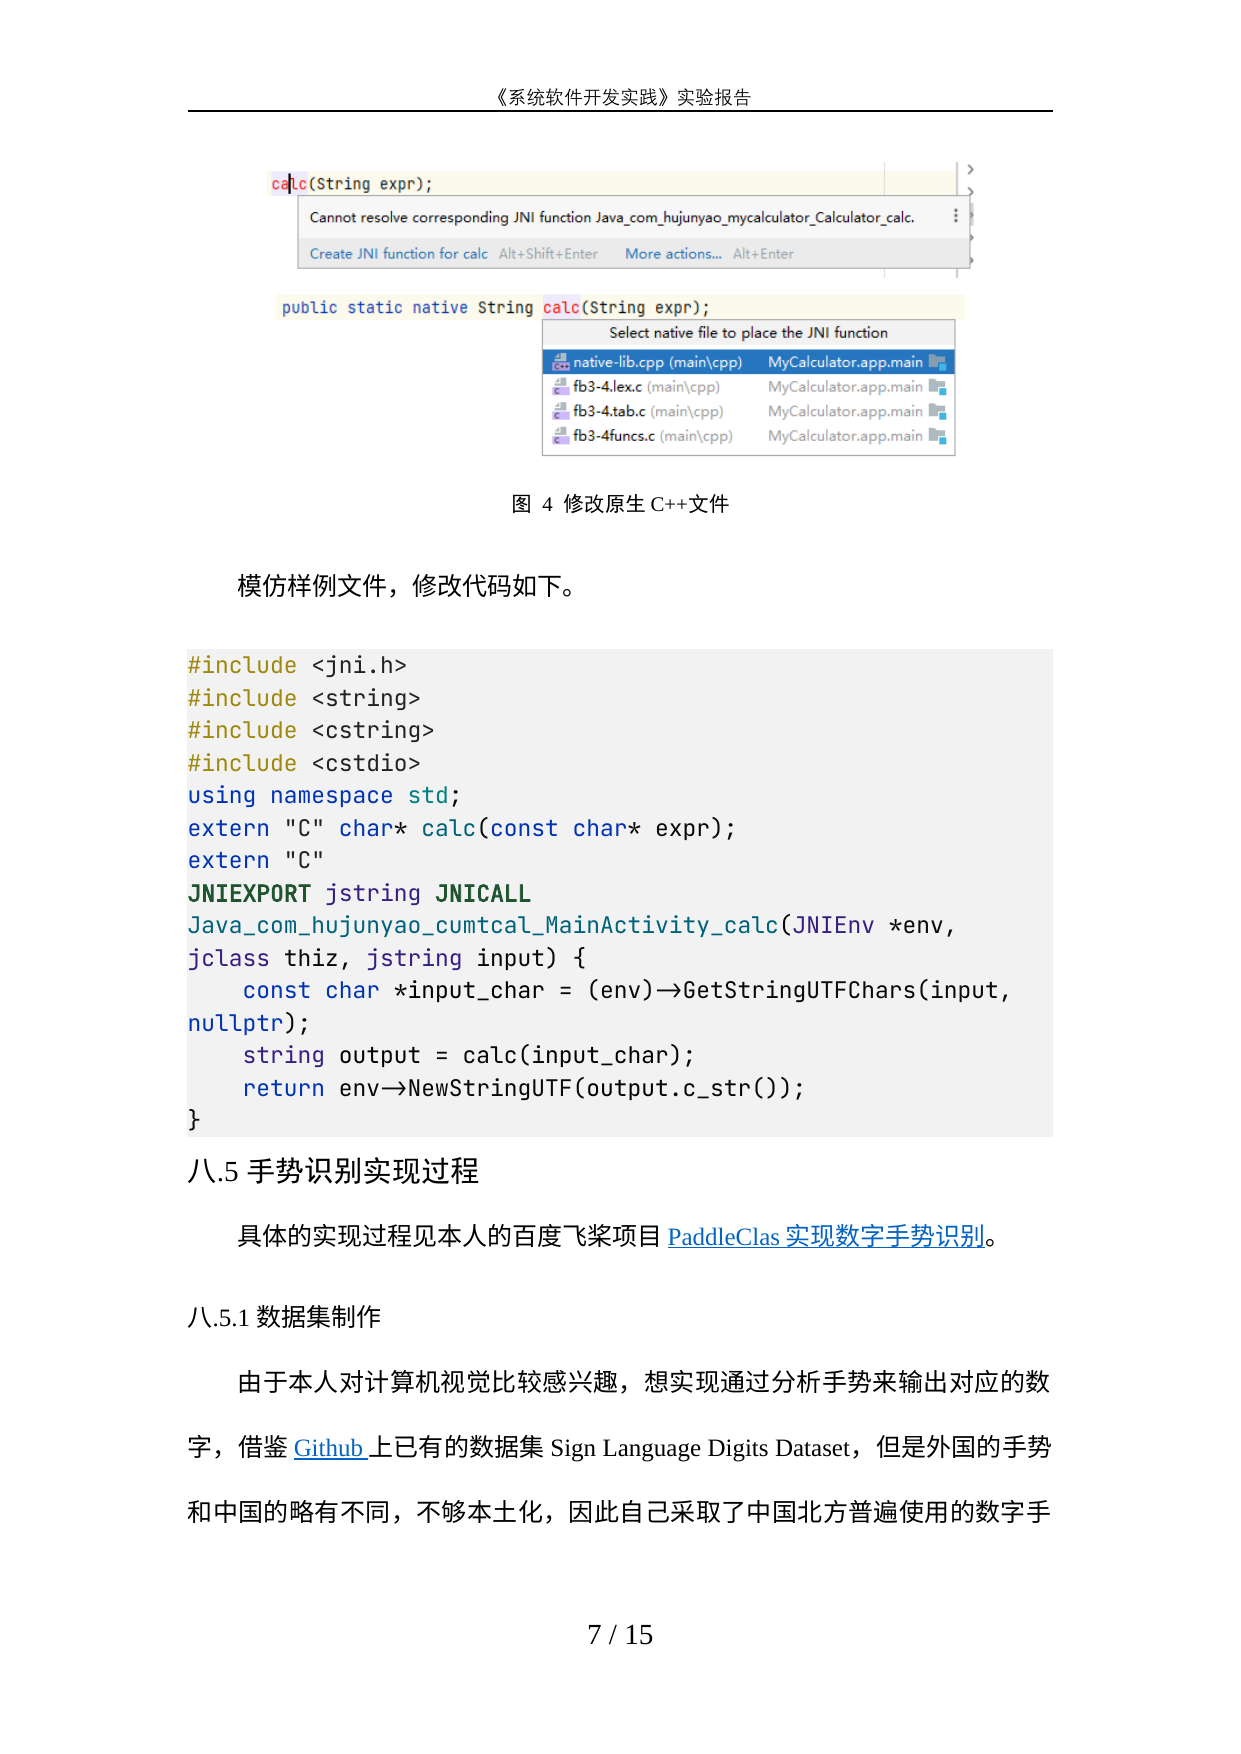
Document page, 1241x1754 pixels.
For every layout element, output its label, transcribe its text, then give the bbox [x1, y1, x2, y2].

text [187, 1348, 1053, 1543]
text #include <string> #include <cstring> #include <cstdio> using namespace std; extern "C" char* calc(const char* expr); extern "C" JNIEXPORT jstring JNICALL Java_com_hujunyao_cumtcal_MainActivity_calc(JNIEnv *env, jclass thiz, jstring input) { const char *input_char = (env)->GetStringUTFChars(input, nullptr); string output = calc(input_char); return env->NewStringUTF(output.c_str()); } [187, 682, 1053, 1137]
picture [266, 162, 974, 278]
title 手势识别实现过程 [187, 1137, 1053, 1202]
text #include <jni.h> [187, 649, 1053, 682]
text 模仿样例文件，修改代码如下。 [187, 552, 1053, 617]
picture [275, 292, 965, 462]
title 数据集制作 [187, 1283, 1053, 1348]
text 图 4 修改原生C++文件 [187, 487, 1053, 519]
text 具体的实现过程见本人的百度飞桨项目PaddleClas实现数字手势识别。 [187, 1202, 1053, 1267]
